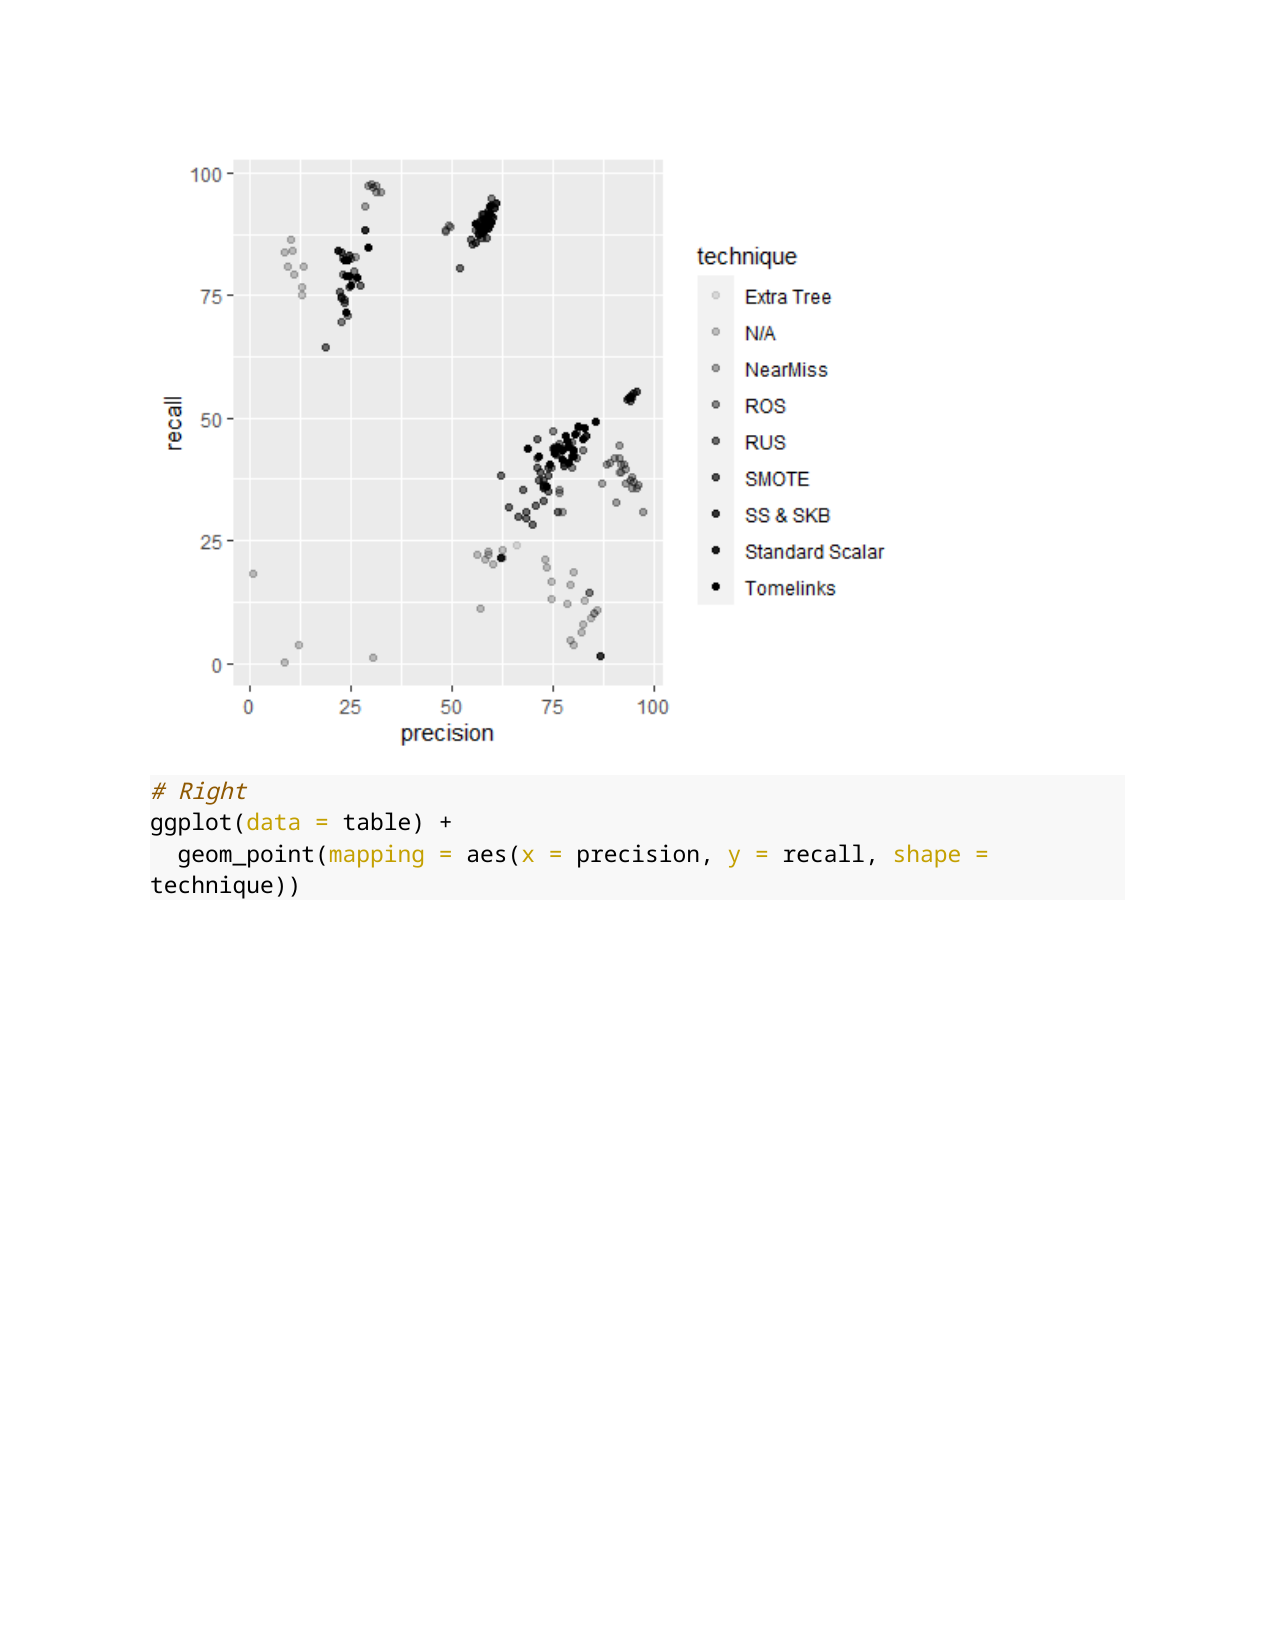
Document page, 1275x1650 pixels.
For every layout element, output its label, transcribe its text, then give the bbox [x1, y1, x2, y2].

text # Right ggplot(data = table) + geom_point(mapping = aes(x = precision, y = recall, shape = technique)) [246, 775, 1125, 900]
picture [150, 150, 908, 757]
